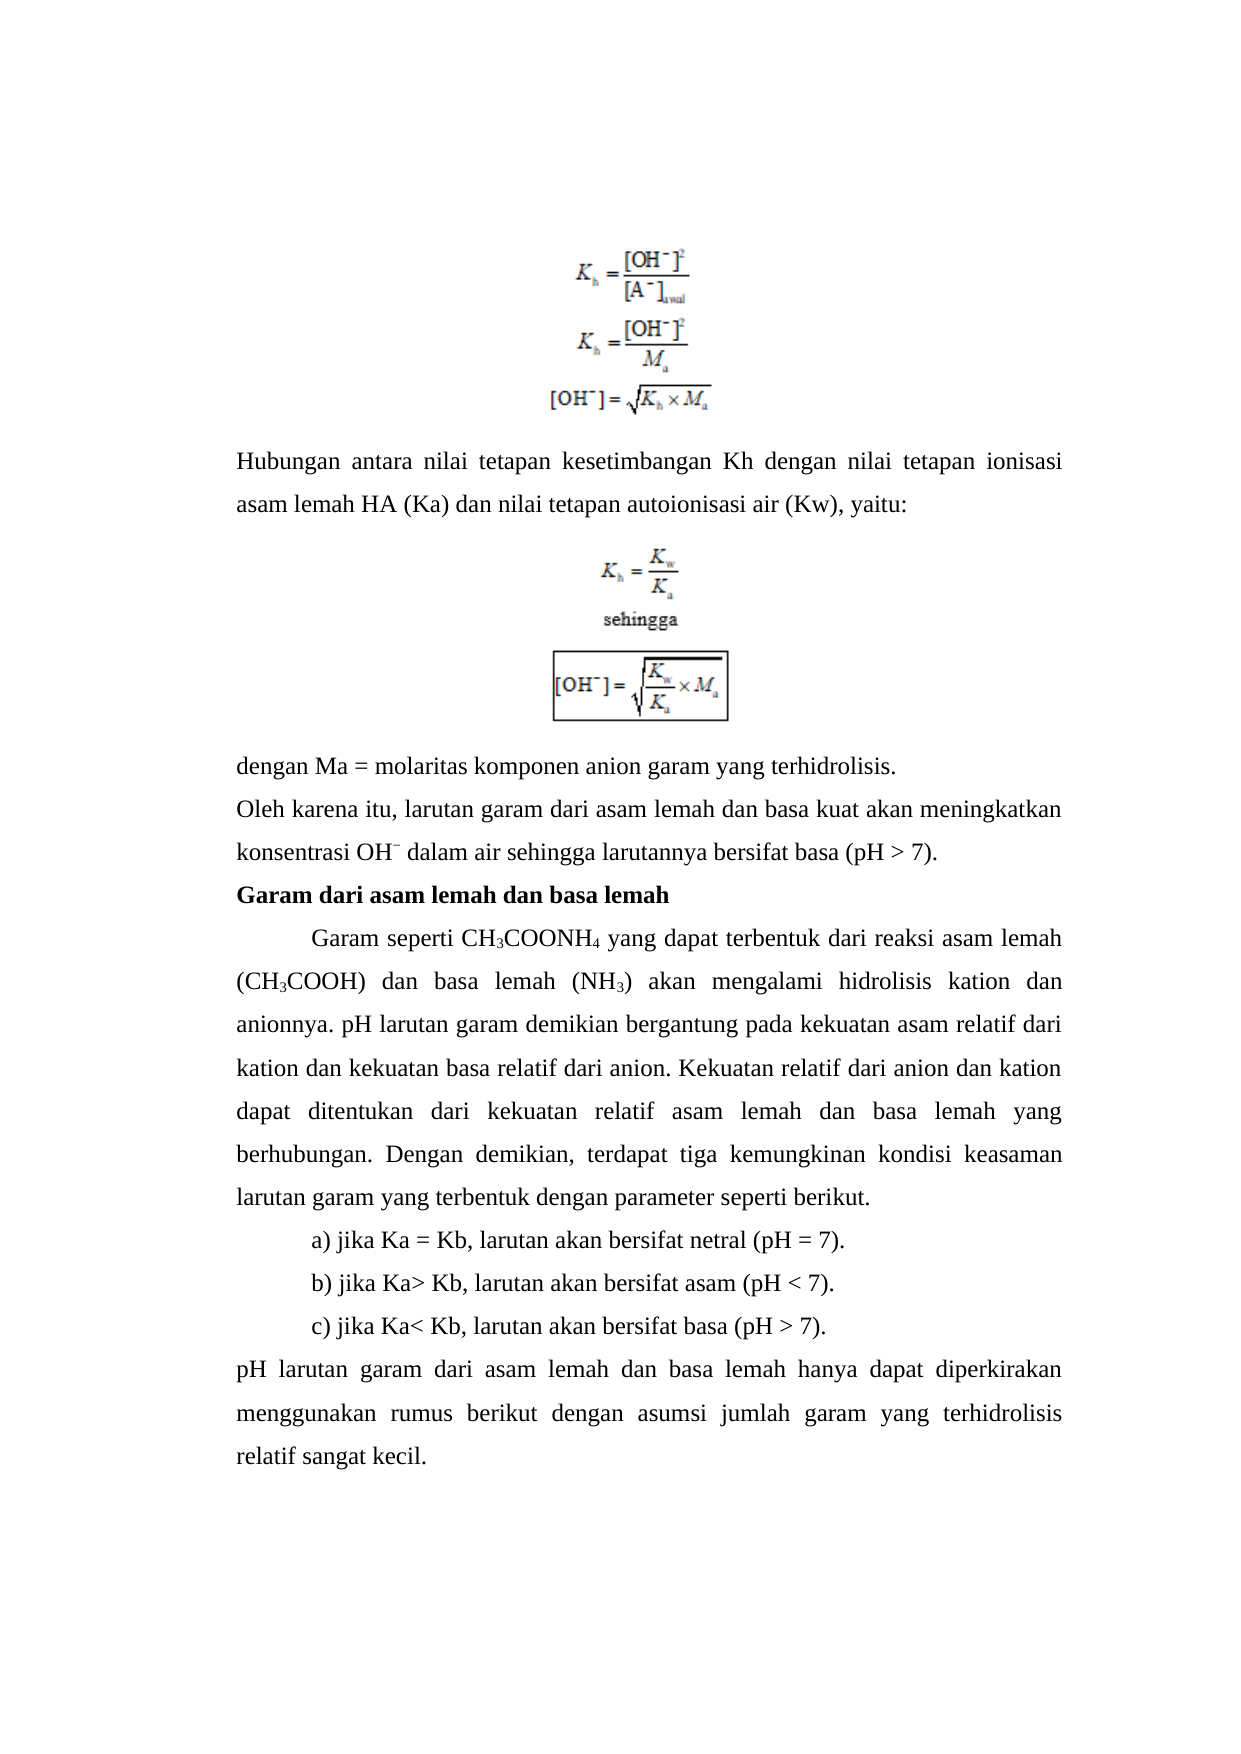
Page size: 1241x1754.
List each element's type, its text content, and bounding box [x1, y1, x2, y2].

text c) jika Ka< Kb, larutan akan bersifat basa (pH > 7). [236, 1311, 1063, 1340]
picture [536, 236, 729, 432]
picture [536, 532, 746, 737]
text a) jika Ka = Kb, larutan akan bersifat netral (pH = 7). [311, 1225, 1063, 1254]
text b) jika Ka> Kb, larutan akan bersifat asam (pH < 7). [236, 1268, 1063, 1297]
text Garam seperti CH3COONH4 yang dapat terbentuk dari reaksi asam lemah (CH3COOH) dan basa lemah (NH3) akan mengalami hidrolisis kation dan anionnya. pH larutan garam demikian bergantung pada kekuatan asam relatif dari kation dan kekuatan basa relatif dari anion. Kekuatan relatif dari anion dan kation dapat ditentukan dari kekuatan relatif asam lemah dan basa lemah yang berhubungan. Dengan demikian, terdapat tiga kemungkinan kondisi keasaman larutan garam yang terbentuk dengan parameter seperti berikut. [236, 923, 1063, 1211]
text Hubungan antara nilai tetapan kesetimbangan Kh dengan nilai tetapan ionisasi asam lemah HA (Ka) dan nilai tetapan autoionisasi air (Kw), yaitu: [236, 446, 1063, 518]
text Garam dari asam lemah dan basa lemah [236, 880, 1063, 909]
text pH larutan garam dari asam lemah dan basa lemah hanya dapat diperkirakan menggunakan rumus berikut dengan asumsi jumlah garam yang terhidrolisis relatif sangat kecil. [236, 1354, 1063, 1469]
text dengan Ma = molaritas komponen anion garam yang terhidrolisis. [236, 751, 1063, 779]
text Oleh karena itu, larutan garam dari asam lemah dan basa kuat akan meningkatkan konsentrasi OH− dalam air sehingga larutannya bersifat basa (pH > 7). [236, 794, 1063, 866]
